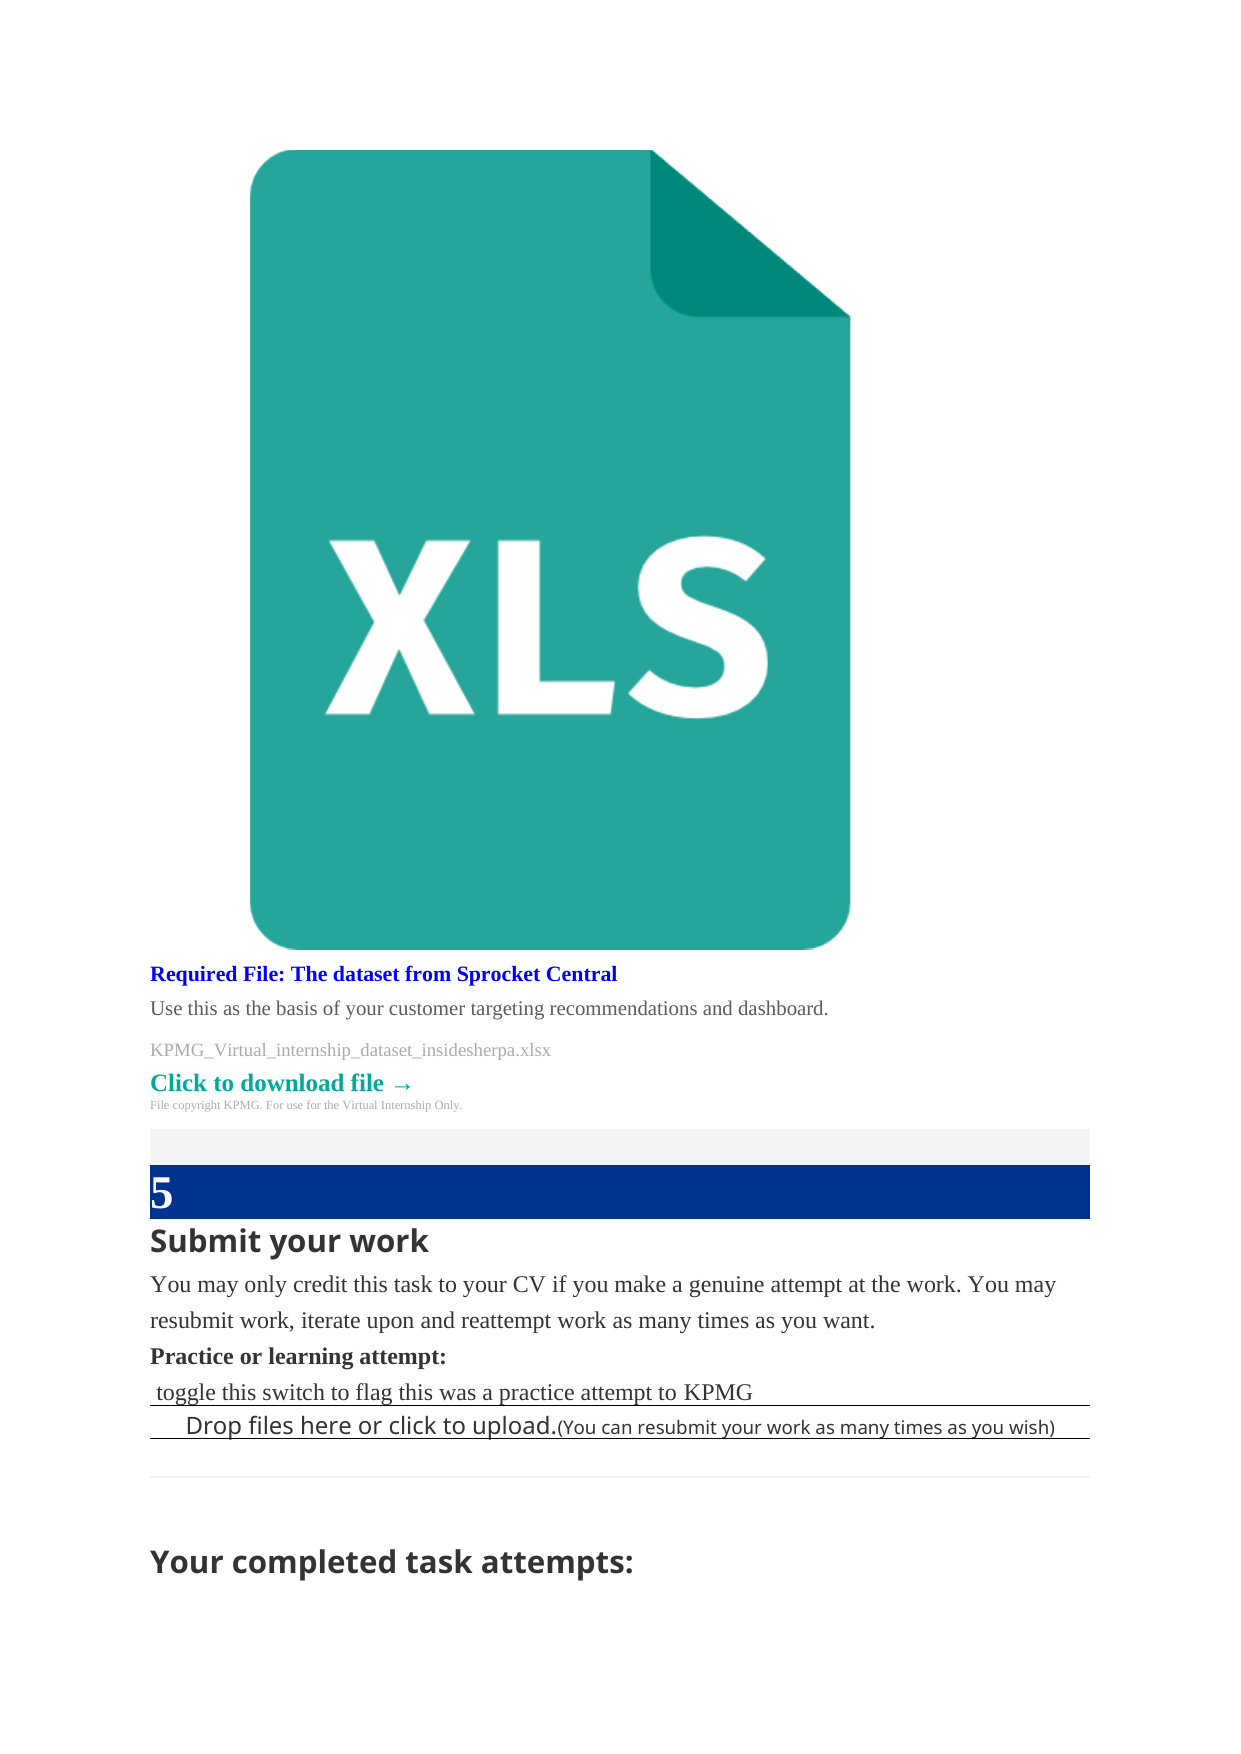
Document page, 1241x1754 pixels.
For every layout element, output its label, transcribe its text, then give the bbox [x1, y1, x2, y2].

text Practice or learning attempt: [150, 1333, 1090, 1369]
text Click to download file → [150, 1061, 1090, 1097]
text KPMG_Virtual_internship_dataset_insidesherpa.xlsx [150, 1025, 1090, 1061]
text 5 [150, 1165, 1090, 1219]
text You may only credit this task to your CV if you make a genuine attempt at the work. You may resubmit work, iterate upon and reattempt work as many times as you want. [150, 1262, 1090, 1333]
text Use this as the basis of your customer targeting recommendations and dashboard. [150, 994, 1090, 1020]
text toggle this switch to flag this was a practice attempt to KPMG [150, 1369, 1090, 1405]
text Required File: The dataset from Sprocket Central [150, 950, 1090, 986]
text Submit your work [150, 1219, 1090, 1262]
text Your completed task attempts: [150, 1540, 1090, 1582]
picture [150, 150, 951, 950]
text Drop files here or click to upload.(You can resubmit your work as many times as you wish) [150, 1406, 1090, 1438]
text File copyright KPMG. For use for the Virtual Internship Only. [150, 1097, 1090, 1112]
